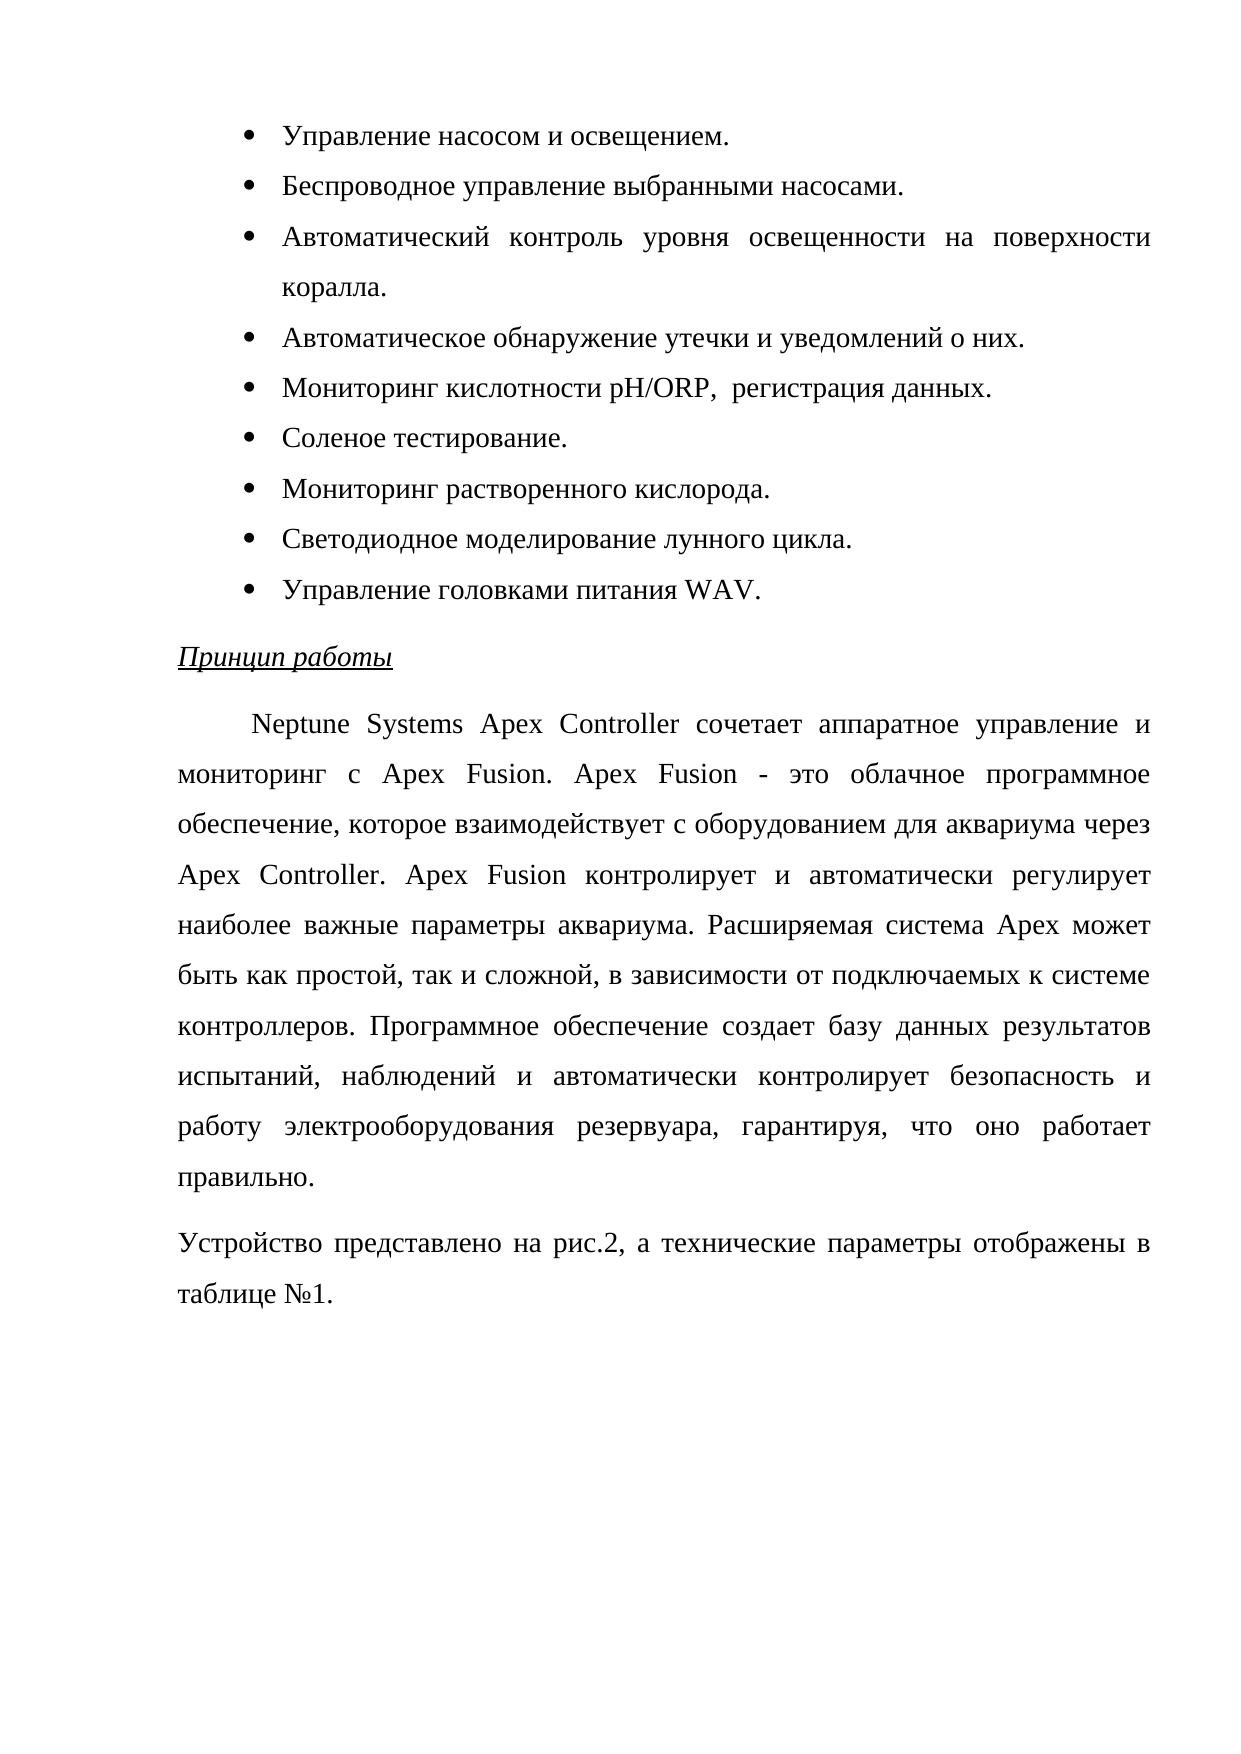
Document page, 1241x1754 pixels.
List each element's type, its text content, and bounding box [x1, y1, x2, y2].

list Управление головками питания WAV. [244, 572, 1152, 605]
list Соленое тестирование. [244, 421, 1152, 454]
text Принцип работы [177, 639, 1152, 672]
list Мониторинг растворенного кислорода. [244, 471, 1152, 504]
text Neptune Systems Apex Controller сочетает аппаратное управление и мониторинг с Apex Fusion. Apex Fusion - это облачное программное обеспечение, которое взаимодействует с оборудованием для аквариума через Apex Controller. Apex Fusion контролирует и автоматически регулирует наиболее важные параметры аквариума. Расширяемая система Apex может быть как простой, так и сложной, в зависимости от подключаемых к системе контроллеров. Программное обеспечение создает базу данных результатов испытаний, наблюдений и автоматически контролирует безопасность и работу электрооборудования резервуара, гарантируя, что оно работает правильно. [177, 706, 1152, 1192]
list Светодиодное моделирование лунного цикла. [244, 521, 1152, 555]
list Управление насосом и освещением. [244, 118, 1152, 152]
list Мониторинг кислотности pH/ORP, регистрация данных. [244, 370, 1152, 404]
text Устройство представлено на рис.2, а технические параметры отображены в таблице №1. [177, 1226, 1152, 1309]
list Автоматический контроль уровня освещенности на поверхности коралла. [244, 219, 1152, 303]
list Беспроводное управление выбранными насосами. [244, 168, 1152, 202]
list Автоматическое обнаружение утечки и уведомлений о них. [244, 320, 1152, 353]
